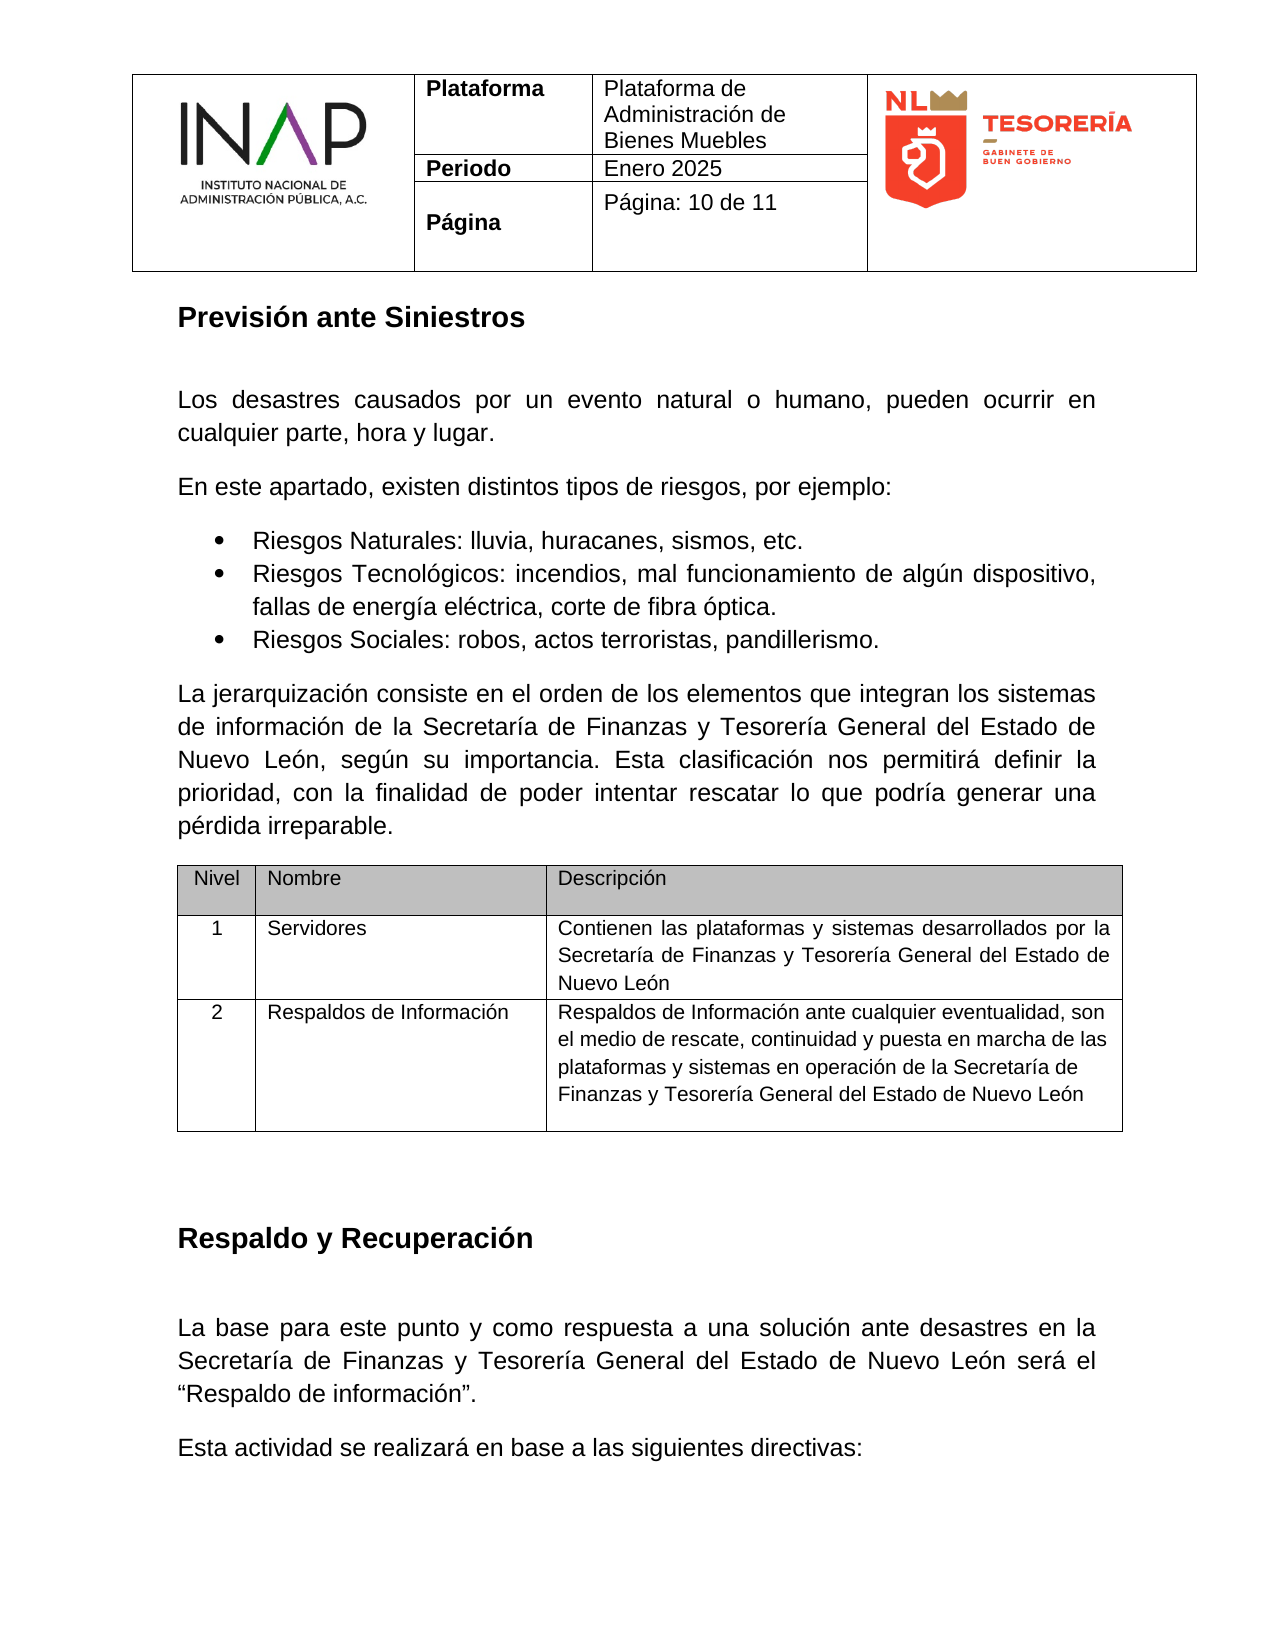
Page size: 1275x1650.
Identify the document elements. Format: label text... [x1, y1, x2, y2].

table_header Nivel [178, 866, 255, 915]
table_cell 1 [178, 916, 255, 998]
table_header Nombre [256, 866, 546, 915]
table_cell Respaldos de Información ante cualquier eventualidad, son el medio de rescate, continuidad y puesta en marcha de las plataformas y sistemas en operación de la Secretaría de Finanzas y Tesorería General del Estado de Nuevo León [547, 1000, 1122, 1131]
table_cell 2 [178, 1000, 255, 1131]
text En este apartado, existen distintos tipos de riesgos, por ejemplo: [177, 472, 1098, 501]
table_cell Servidores [256, 916, 546, 998]
picture [878, 89, 1135, 208]
table_cell Respaldos de Información [256, 1000, 546, 1131]
list Riesgos Sociales: robos, actos terroristas, pandillerismo. [215, 625, 1098, 654]
text La base para este punto y como respuesta a una solución ante desastres en la Secretaría de Finanzas y Tesorería General del Estado de Nuevo León será el “Respaldo de información”. [177, 1313, 1098, 1408]
list Riesgos Tecnológicos: incendios, mal funcionamiento de algún dispositivo, fallas de energía eléctrica, corte de fibra óptica. [215, 559, 1098, 621]
text Esta actividad se realizará en base a las siguientes directivas: [177, 1433, 1098, 1462]
table_cell Contienen las plataformas y sistemas desarrollados por la Secretaría de Finanzas y Tesorería General del Estado de Nuevo León [547, 916, 1122, 998]
text La jerarquización consiste en el orden de los elementos que integran los sistemas de información de la Secretaría de Finanzas y Tesorería General del Estado de Nuevo León, según su importancia. Esta clasificación nos permitirá definir la prioridad, con la finalidad de poder intentar rescatar lo que podría generar una pérdida irreparable. [177, 679, 1098, 840]
picture [143, 86, 400, 221]
subtitle Previsión ante Siniestros [177, 300, 1098, 333]
text Los desastres causados por un evento natural o humano, pueden ocurrir en cualquier parte, hora y lugar. [177, 385, 1098, 447]
table_header Descripción [547, 866, 1122, 915]
list Riesgos Naturales: lluvia, huracanes, sismos, etc. [215, 526, 1098, 555]
subtitle Respaldo y Recuperación [177, 1221, 1098, 1255]
